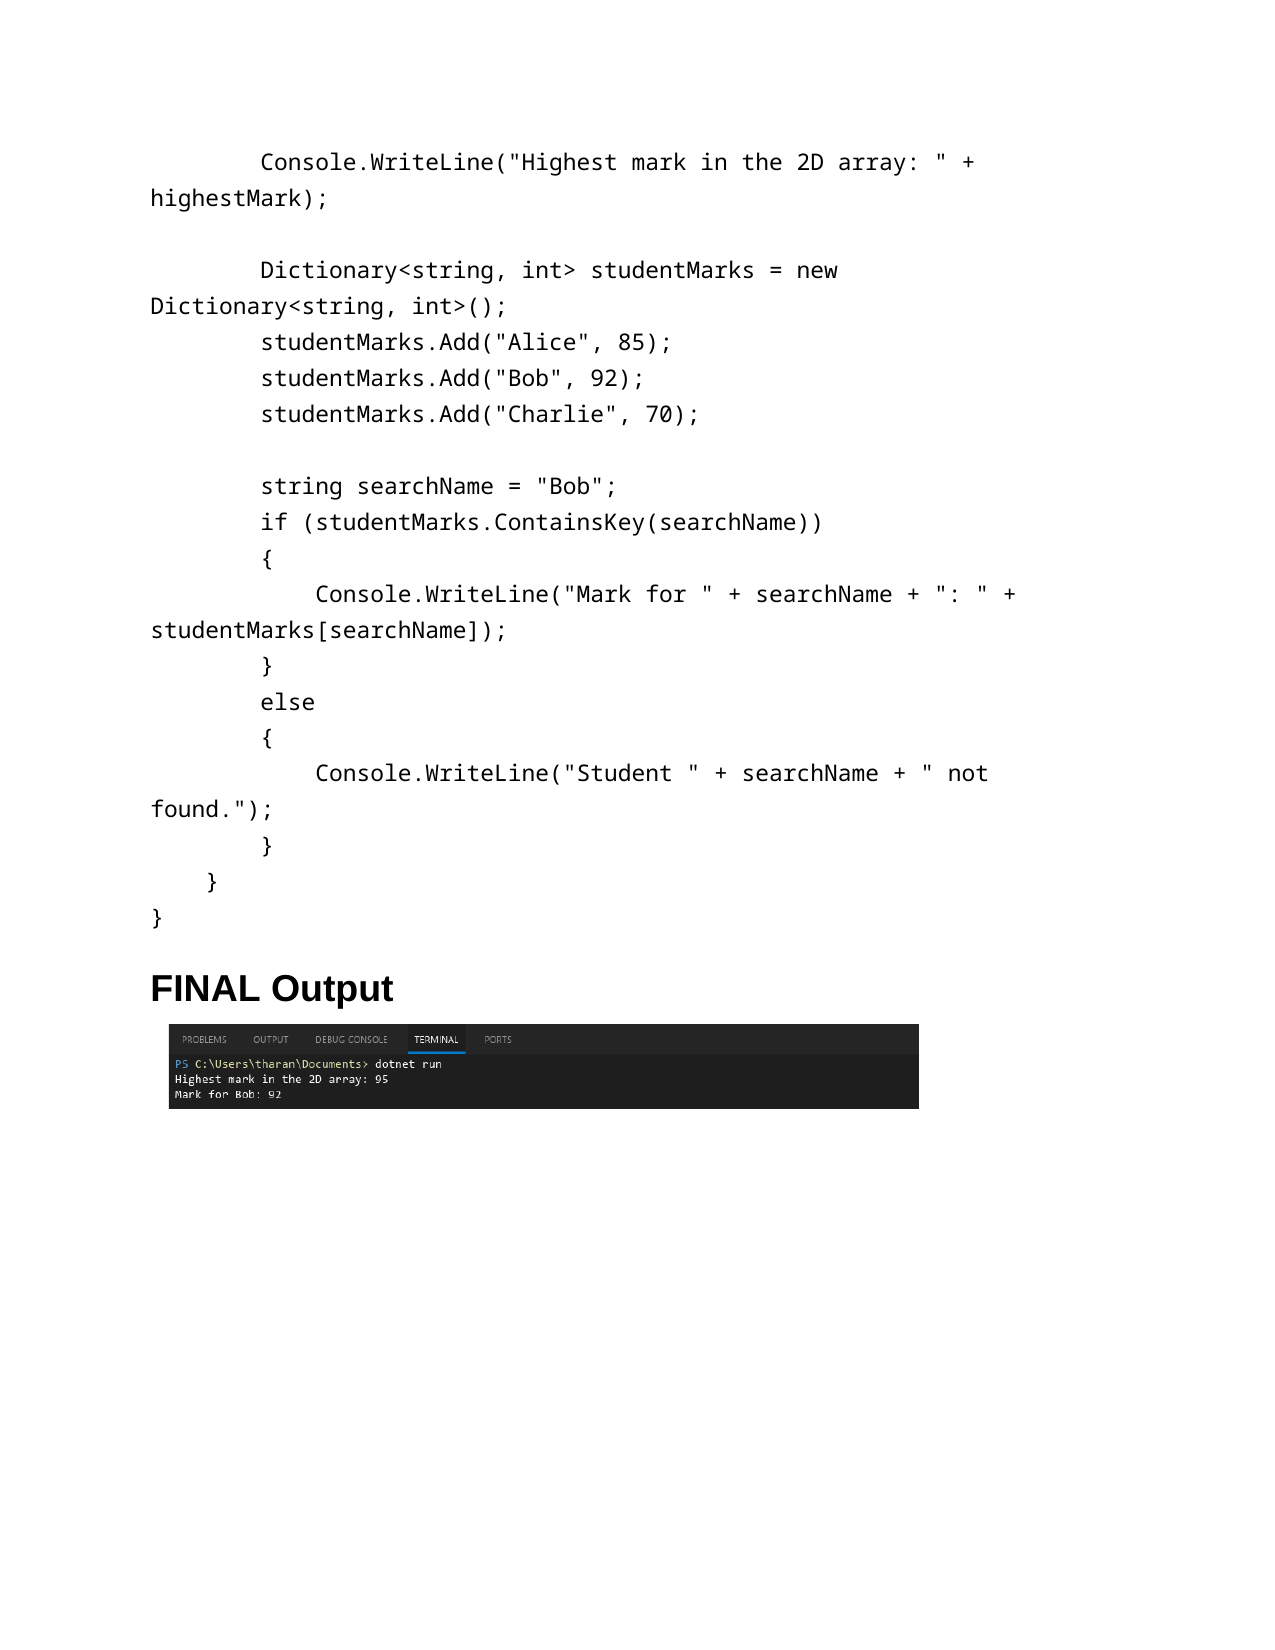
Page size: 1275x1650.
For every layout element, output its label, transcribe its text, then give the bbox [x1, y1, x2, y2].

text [150, 146, 1064, 932]
picture [168, 1024, 919, 1109]
subtitle FINAL Output [150, 966, 1064, 1009]
